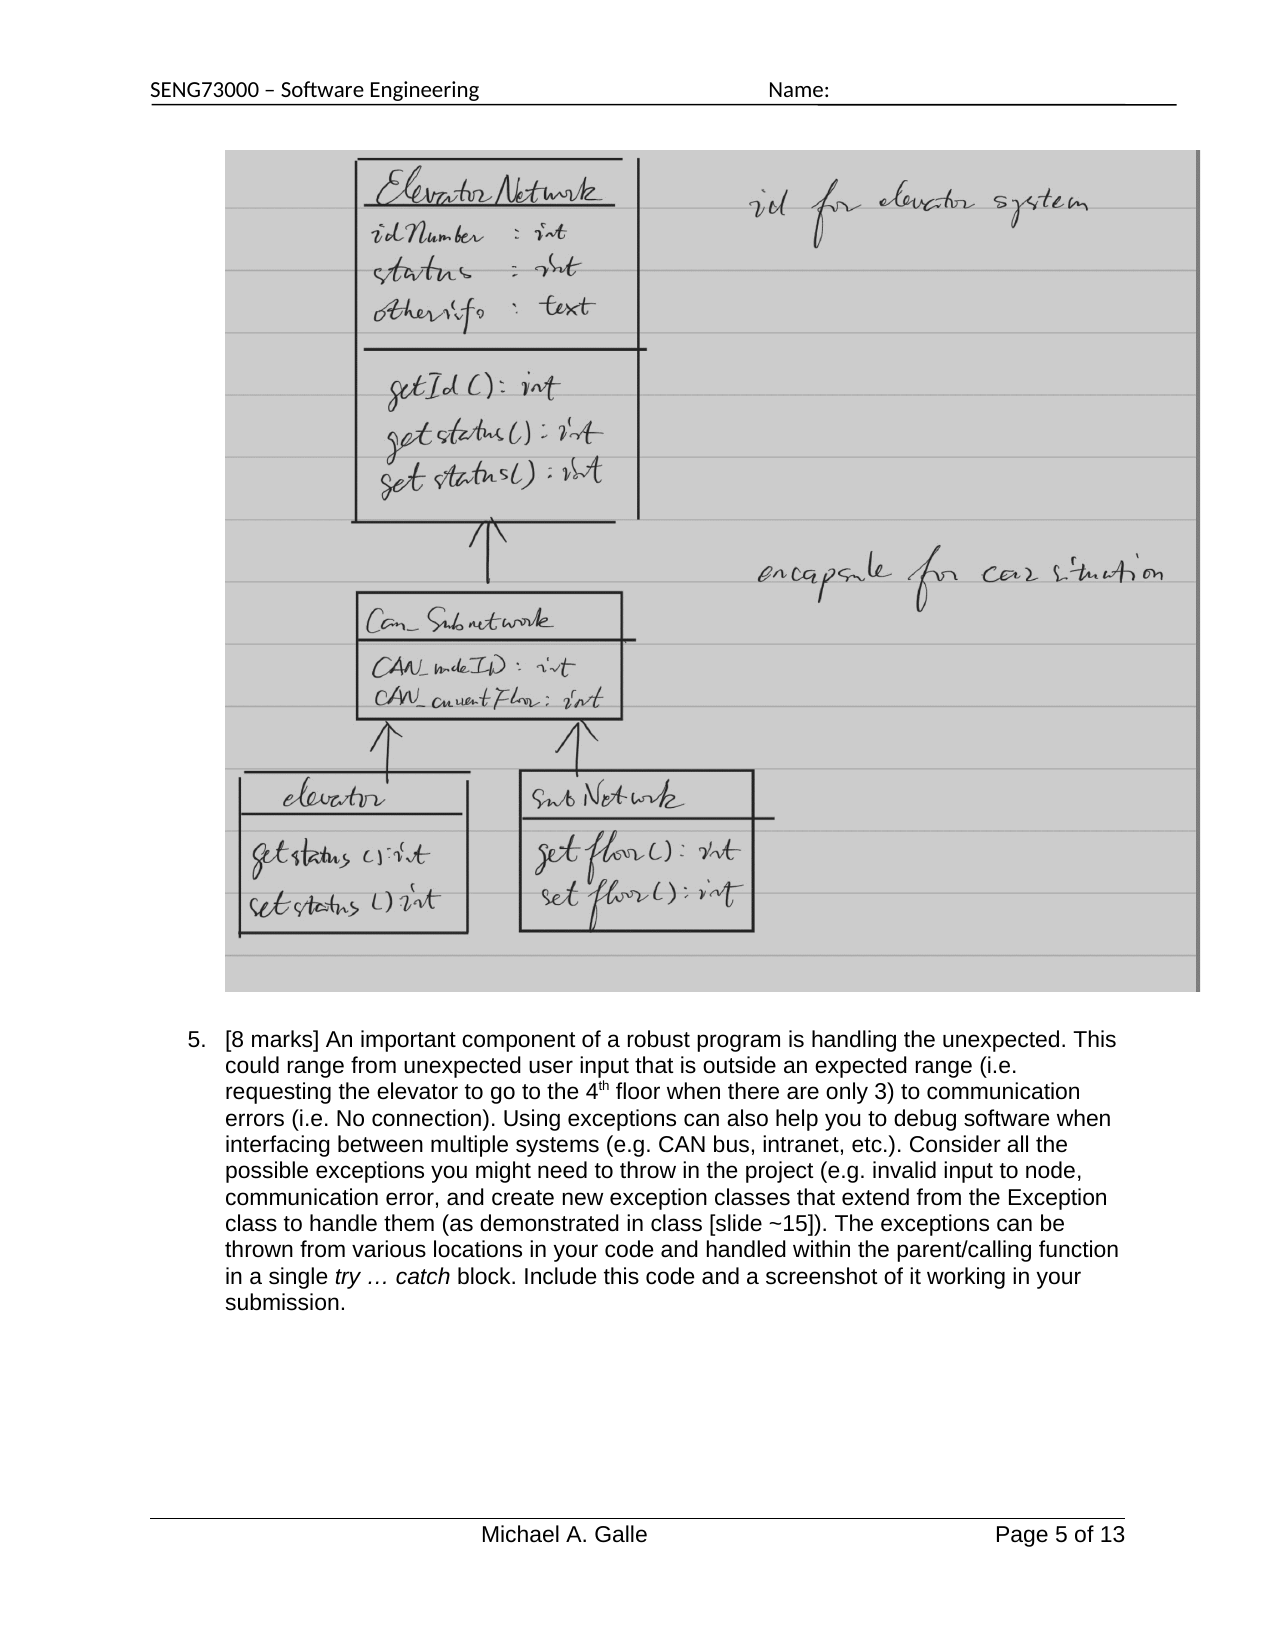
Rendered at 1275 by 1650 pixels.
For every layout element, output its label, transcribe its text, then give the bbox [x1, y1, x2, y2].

list [8 marks] An important component of a robust program is handling the unexpected. This could range from unexpected user input that is outside an expected range (i.e. requesting the elevator to go to the 4th floor when there are only 3) to communication errors (i.e. No connection). Using exceptions can also help you to debug software when interfacing between multiple systems (e.g. CAN bus, intranet, etc.). Consider all the possible exceptions you might need to throw in the project (e.g. invalid input to node, communication error, and create new exception classes that extend from the Exception class to handle them (as demonstrated in class [slide ~15]). The exceptions can be thrown from various locations in your code and handled within the parent/calling function in a single try … catch block. Include this code and a screenshot of it working in your submission. [187, 1026, 1125, 1316]
picture [225, 150, 1200, 992]
